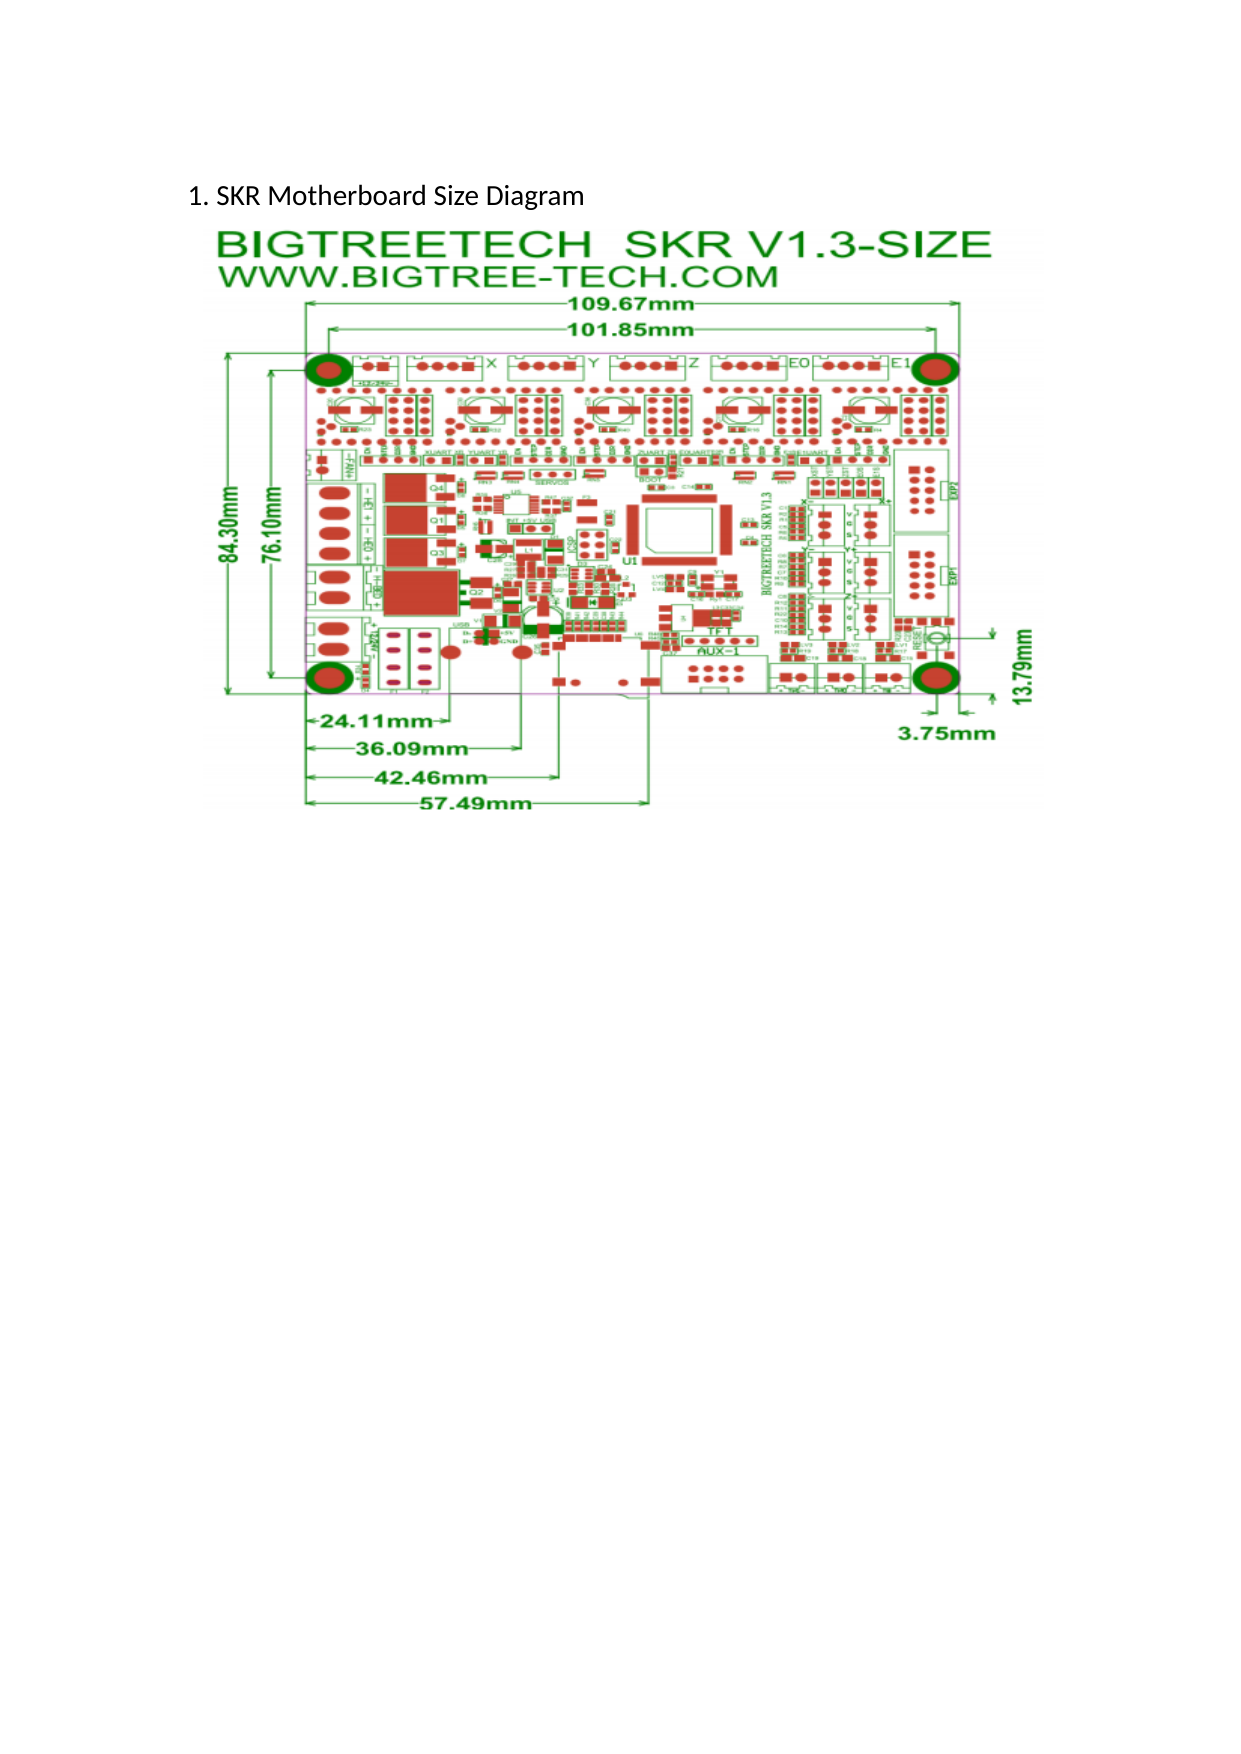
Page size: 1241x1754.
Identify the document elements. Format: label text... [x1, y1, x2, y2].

list SKR Motherboard Size Diagram [187, 162, 1053, 227]
picture [187, 227, 1053, 820]
